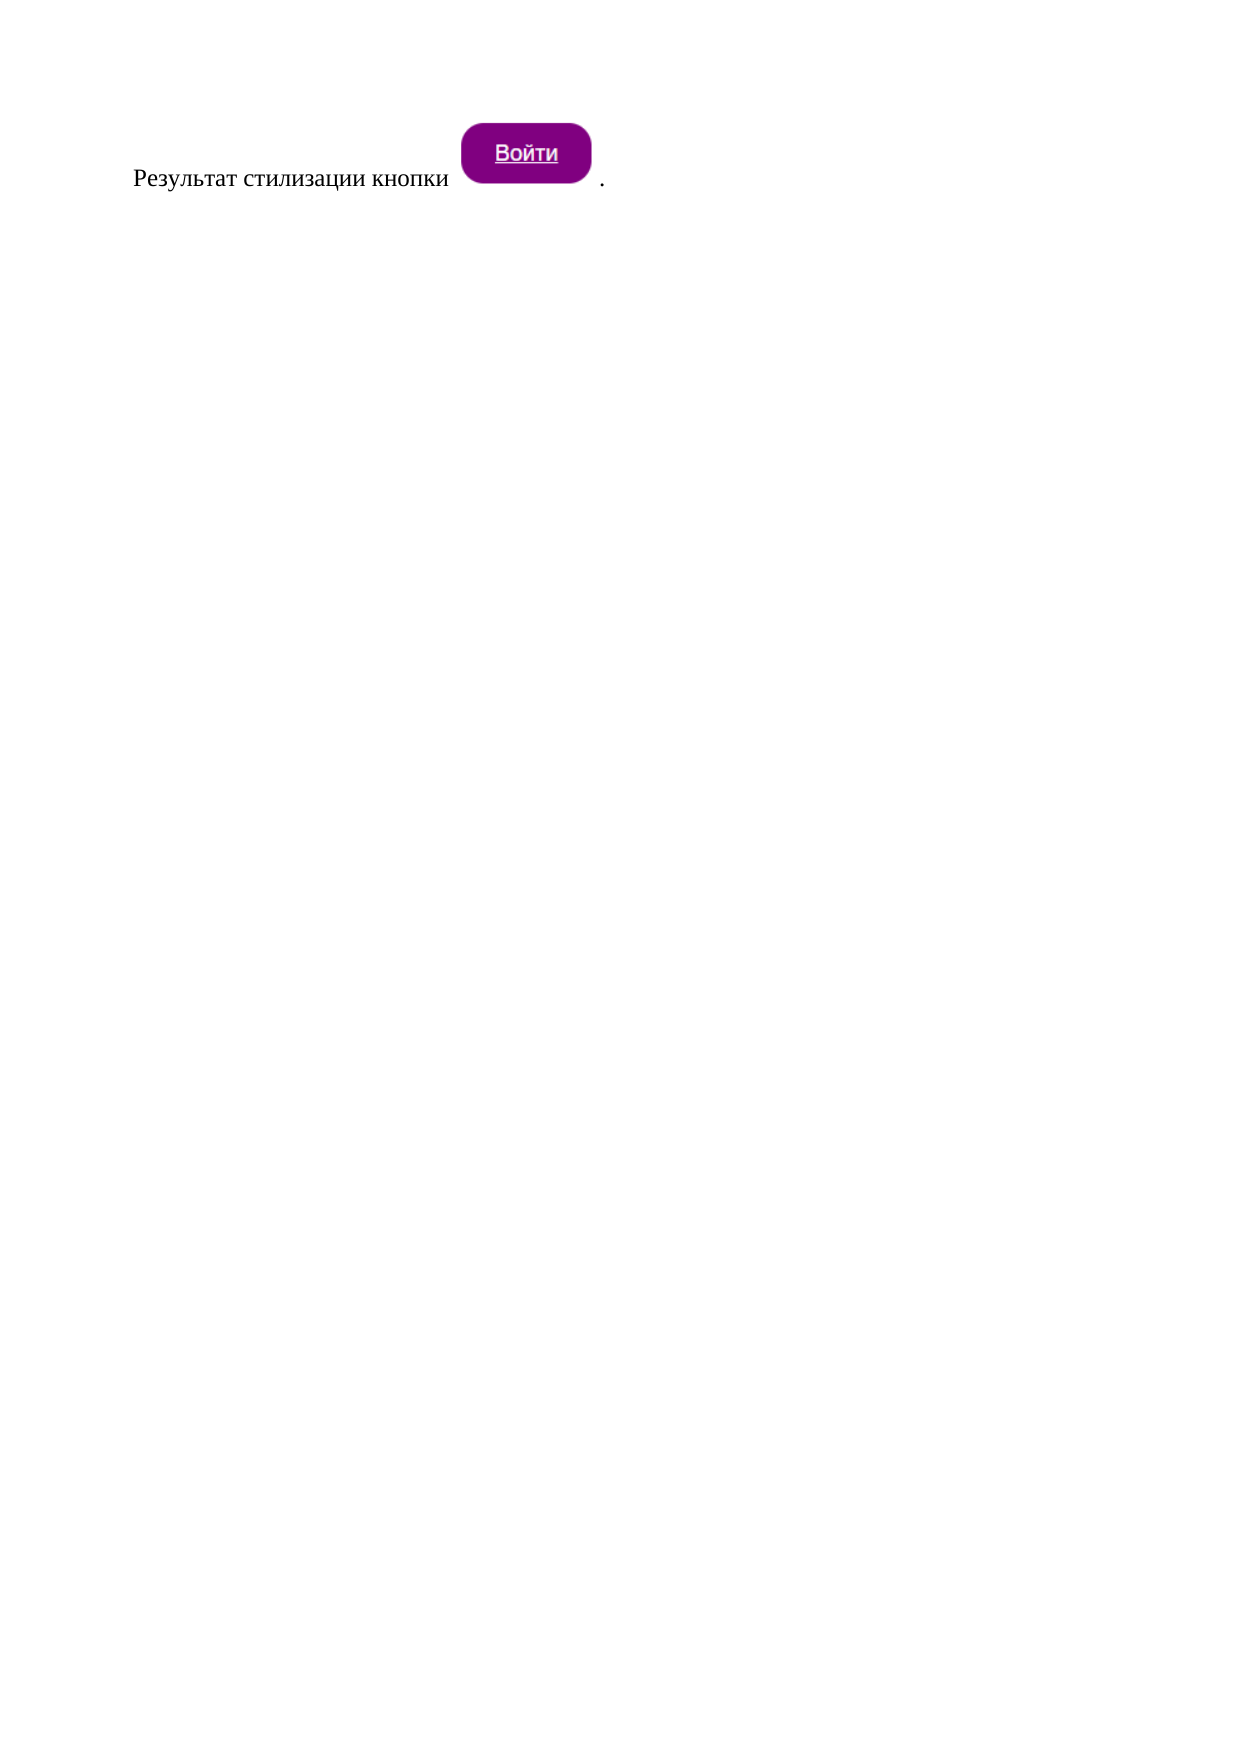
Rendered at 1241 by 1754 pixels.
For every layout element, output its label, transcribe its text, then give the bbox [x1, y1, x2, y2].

picture [455, 118, 599, 187]
text Результат стилизации кнопки . [133, 118, 1152, 192]
